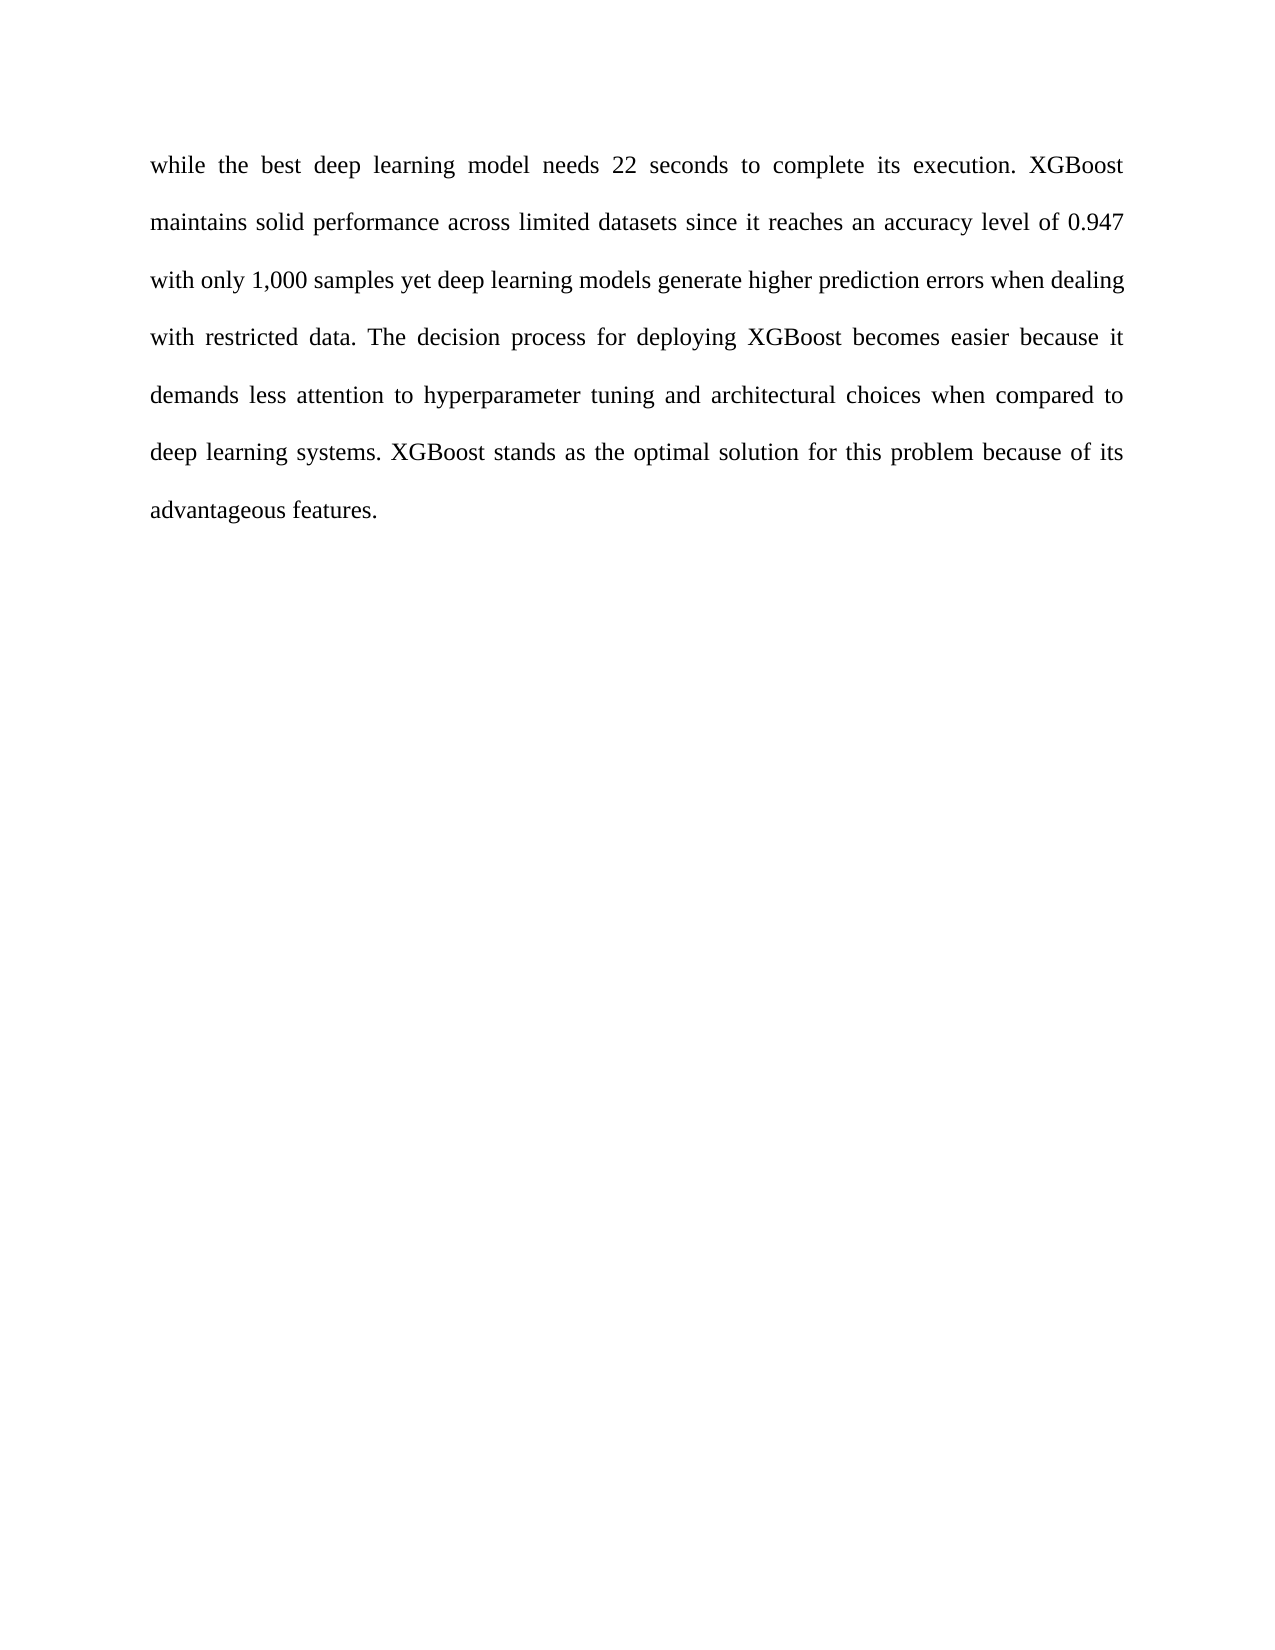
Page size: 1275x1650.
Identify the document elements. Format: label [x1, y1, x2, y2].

text [150, 150, 1125, 524]
